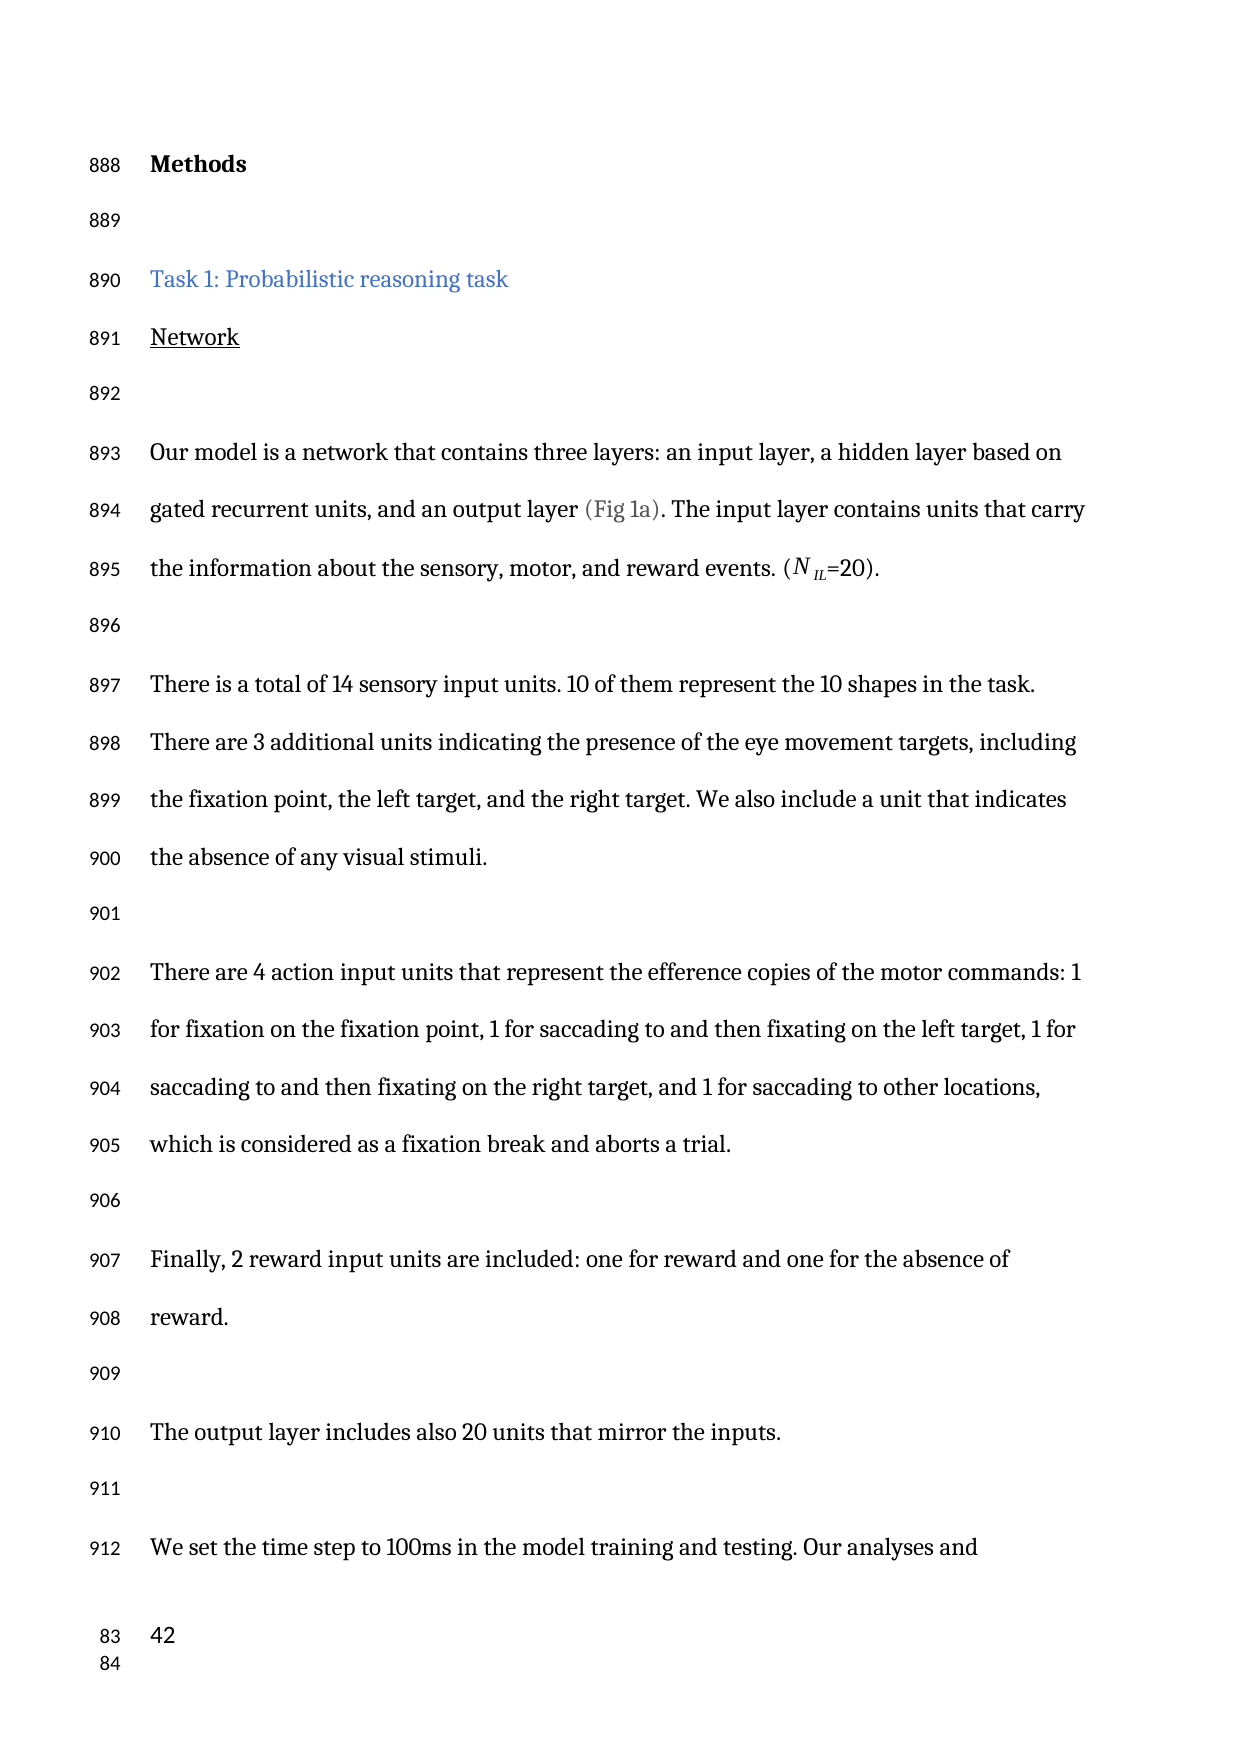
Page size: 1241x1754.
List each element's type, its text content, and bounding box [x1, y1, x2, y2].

text Network [150, 322, 1090, 351]
text Finally, 2 reward input units are included: one for reward and one for the absence of reward. [150, 1245, 1090, 1331]
text There is a total of 14 sensory input units. 10 of them represent the 10 shapes in the task. There are 3 additional units indicating the presence of the eye movement targets, including the fixation point, the left target, and the right target. We also include a unit that indicates the absence of any visual stimuli. [150, 670, 1090, 871]
text Our model is a network that contains three layers: an input layer, a hidden layer based on gated recurrent units, and an output layer (Fig 1a). The input layer contains units that carry the information about the sensory, motor, and reward events. (=20). [150, 437, 1090, 584]
text Methods [150, 150, 1090, 179]
text There are 4 action input units that represent the efference copies of the motor commands: 1 for fixation on the fixation point, 1 for saccading to and then fixating on the left target, 1 for saccading to and then fixating on the right target, and 1 for saccading to other locations, which is considered as a fixation break and aborts a trial. [150, 958, 1090, 1159]
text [150, 1533, 1090, 1561]
text Task 1: Probabilistic reasoning task [150, 265, 1090, 294]
text The output layer includes also 20 units that mirror the inputs. [150, 1418, 1090, 1446]
